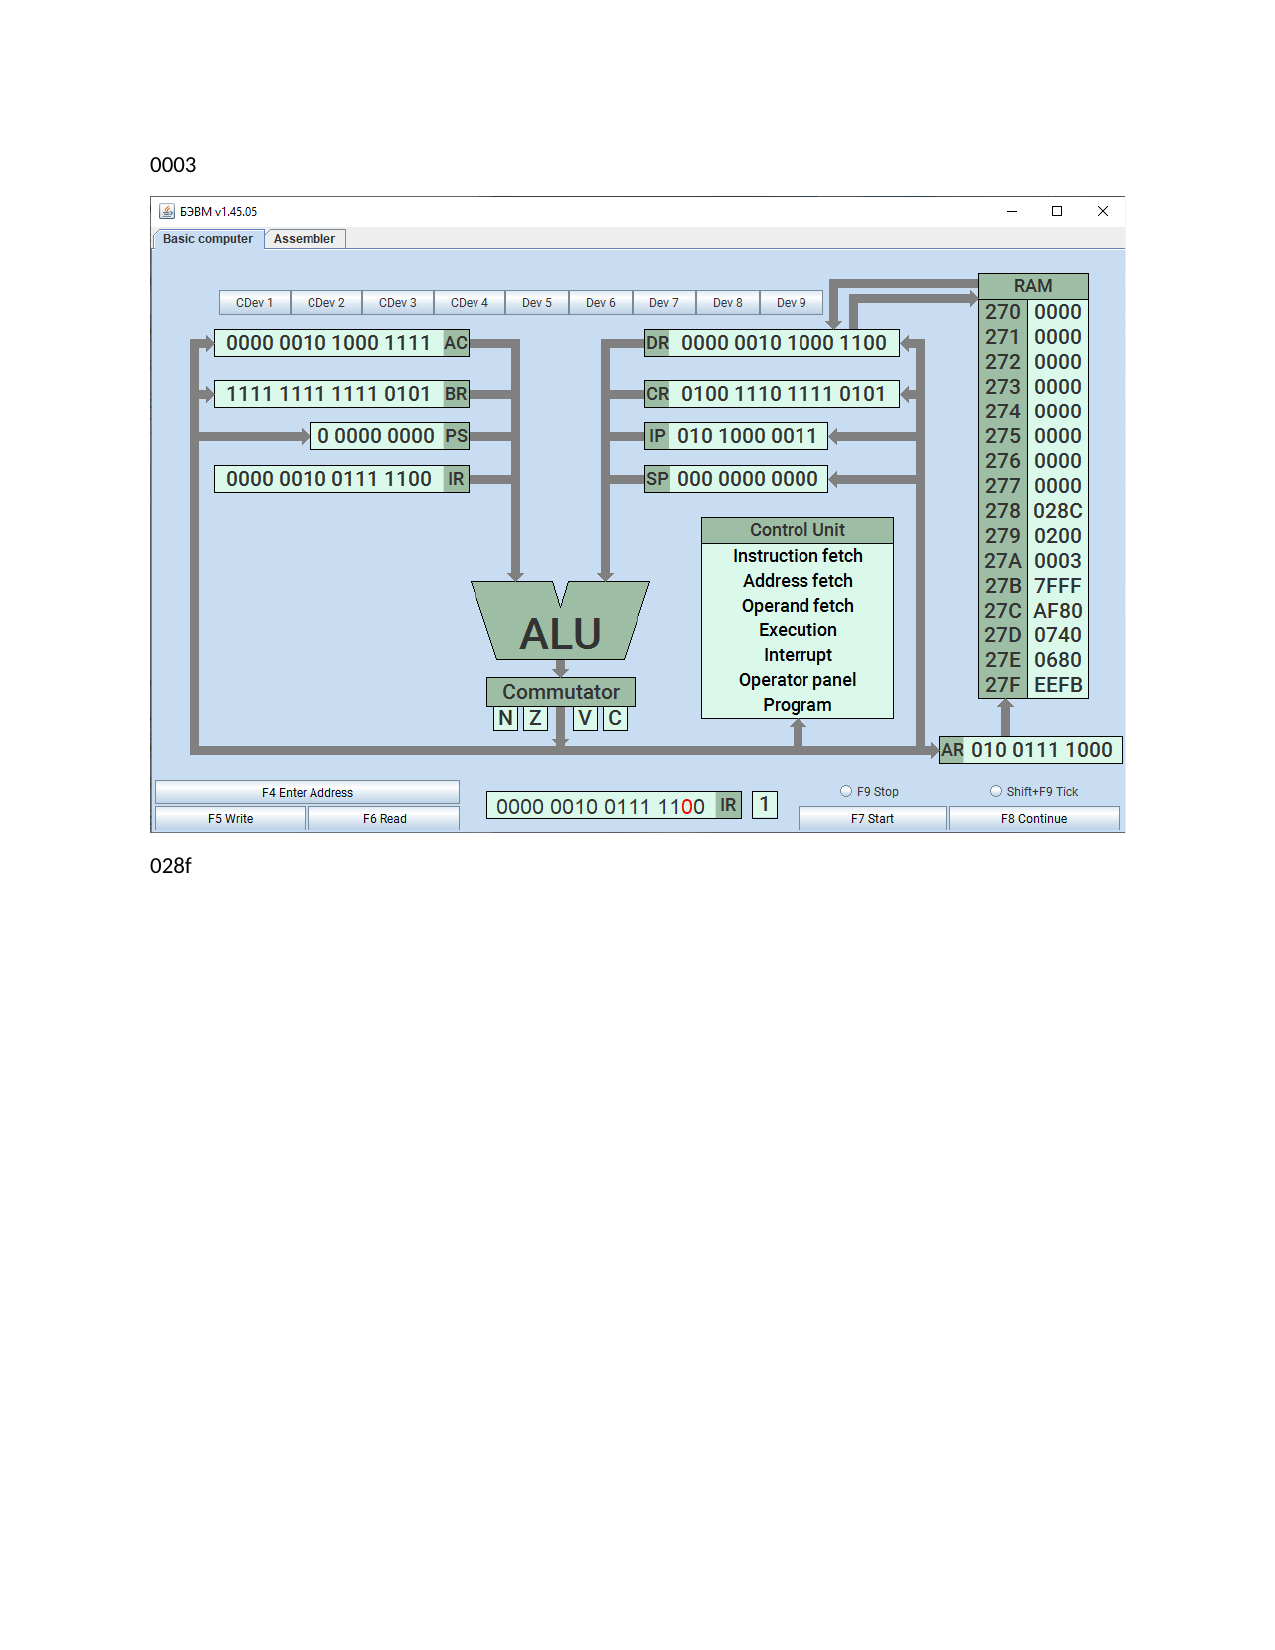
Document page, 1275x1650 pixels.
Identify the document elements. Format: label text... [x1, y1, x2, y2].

text 028f [150, 851, 1125, 879]
picture [150, 196, 1125, 833]
text 0003 [150, 150, 1125, 178]
